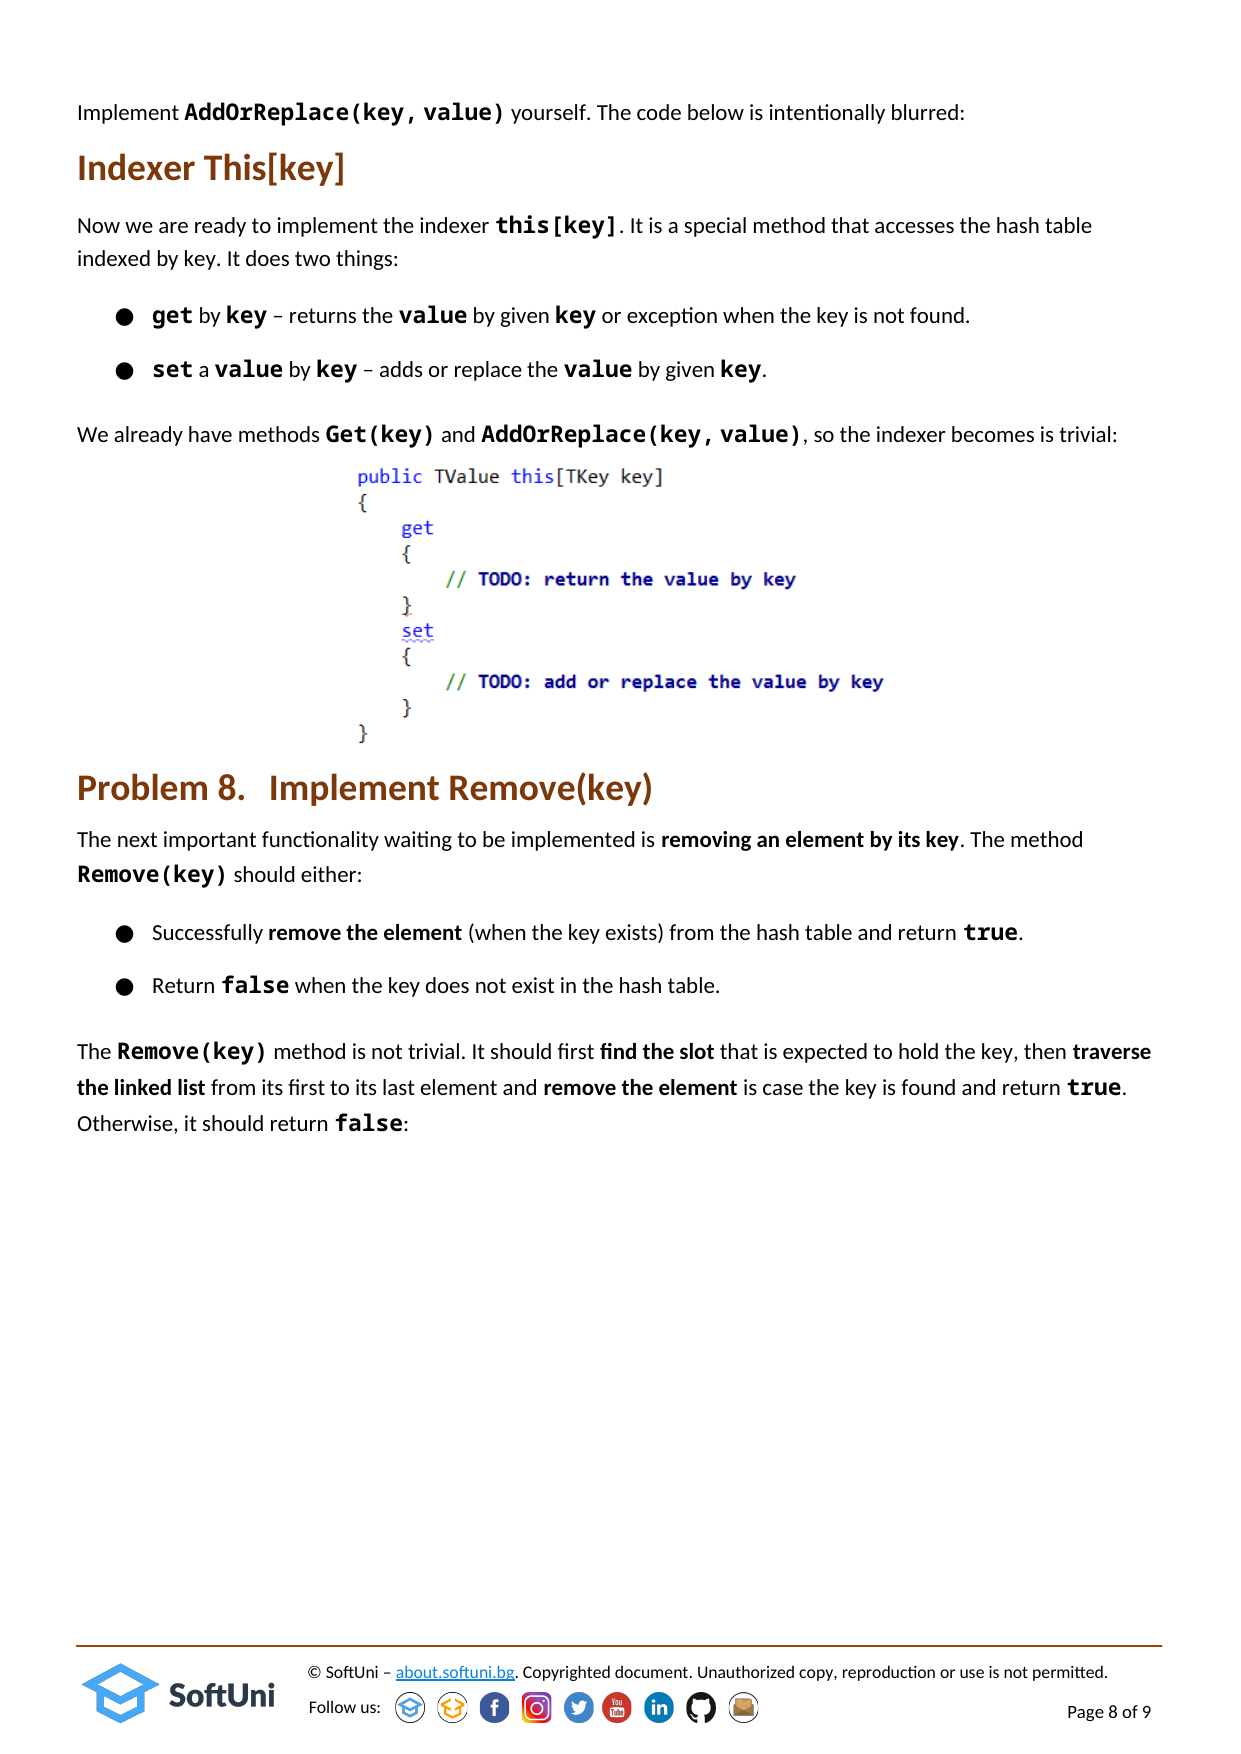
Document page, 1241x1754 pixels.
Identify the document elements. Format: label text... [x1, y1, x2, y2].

list get by key – returns the value by given key or exception when the key is not found. [114, 289, 1163, 336]
text The Remove(key) method is not trivial. It should first find the slot that is expected to hold the key, then traverse the linked list from its first to its last element and remove the element is case the key is found and return truе. Otherwise, it should return false: [77, 1035, 1163, 1138]
picture [564, 1692, 594, 1723]
picture [395, 1692, 425, 1723]
picture [665, 1714, 674, 1723]
picture [686, 1692, 716, 1723]
list Return false when the key does not exist in the hash table. [114, 960, 1163, 1007]
picture [665, 1692, 674, 1701]
text We already have methods Get(key) and AddOrReplace(key, value), so the indexer becomes is trivial: [77, 418, 1163, 449]
picture [644, 1714, 653, 1723]
text Implement AddOrReplace(key, value) yourself. The code below is intentionally blurred: [77, 95, 1163, 127]
picture [437, 1692, 468, 1723]
picture [658, 1705, 667, 1714]
list set a value by key – adds or replace the value by given key. [114, 343, 1163, 390]
text The next important functionality waiting to be implemented is removing an element by its key. The method Remove(key) should either: [77, 825, 1163, 889]
picture [355, 466, 886, 748]
list Successfully remove the element (when the key exists) from the hash table and return true. [114, 906, 1163, 953]
picture [522, 1692, 552, 1723]
subtitle Implement Remove(key) [77, 764, 1163, 810]
picture [602, 1692, 632, 1723]
text Indexer This[key] [77, 144, 1163, 190]
picture [644, 1692, 653, 1701]
text Now we are ready to implement the indexer this[key]. It is a special method that accesses the hash table indexed by key. It does two things: [77, 209, 1163, 272]
picture [75, 1658, 281, 1729]
picture [728, 1692, 759, 1723]
picture [479, 1692, 510, 1723]
